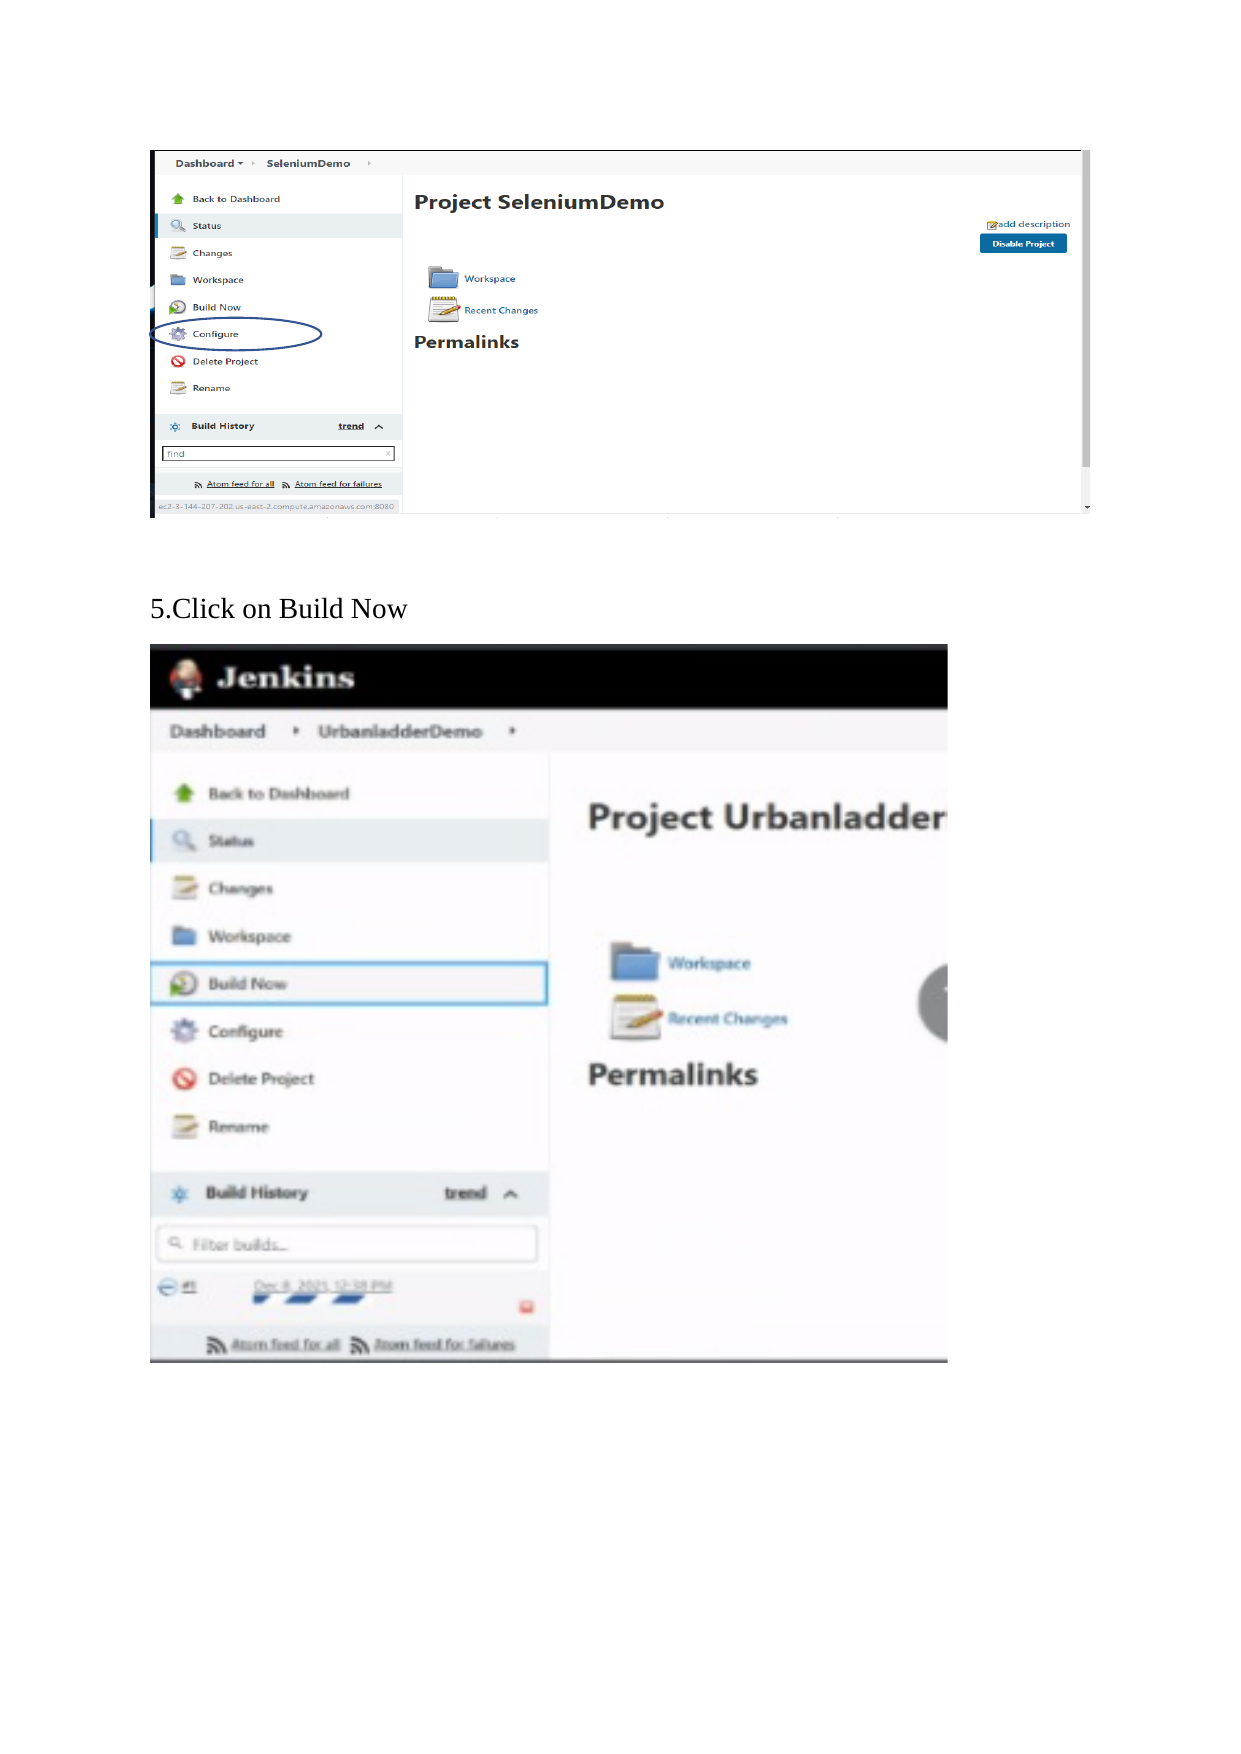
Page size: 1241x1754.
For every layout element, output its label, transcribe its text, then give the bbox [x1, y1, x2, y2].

picture [150, 644, 948, 1363]
picture [150, 150, 1091, 518]
picture [152, 319, 319, 349]
text 5.Click on Build Now [150, 591, 1090, 625]
